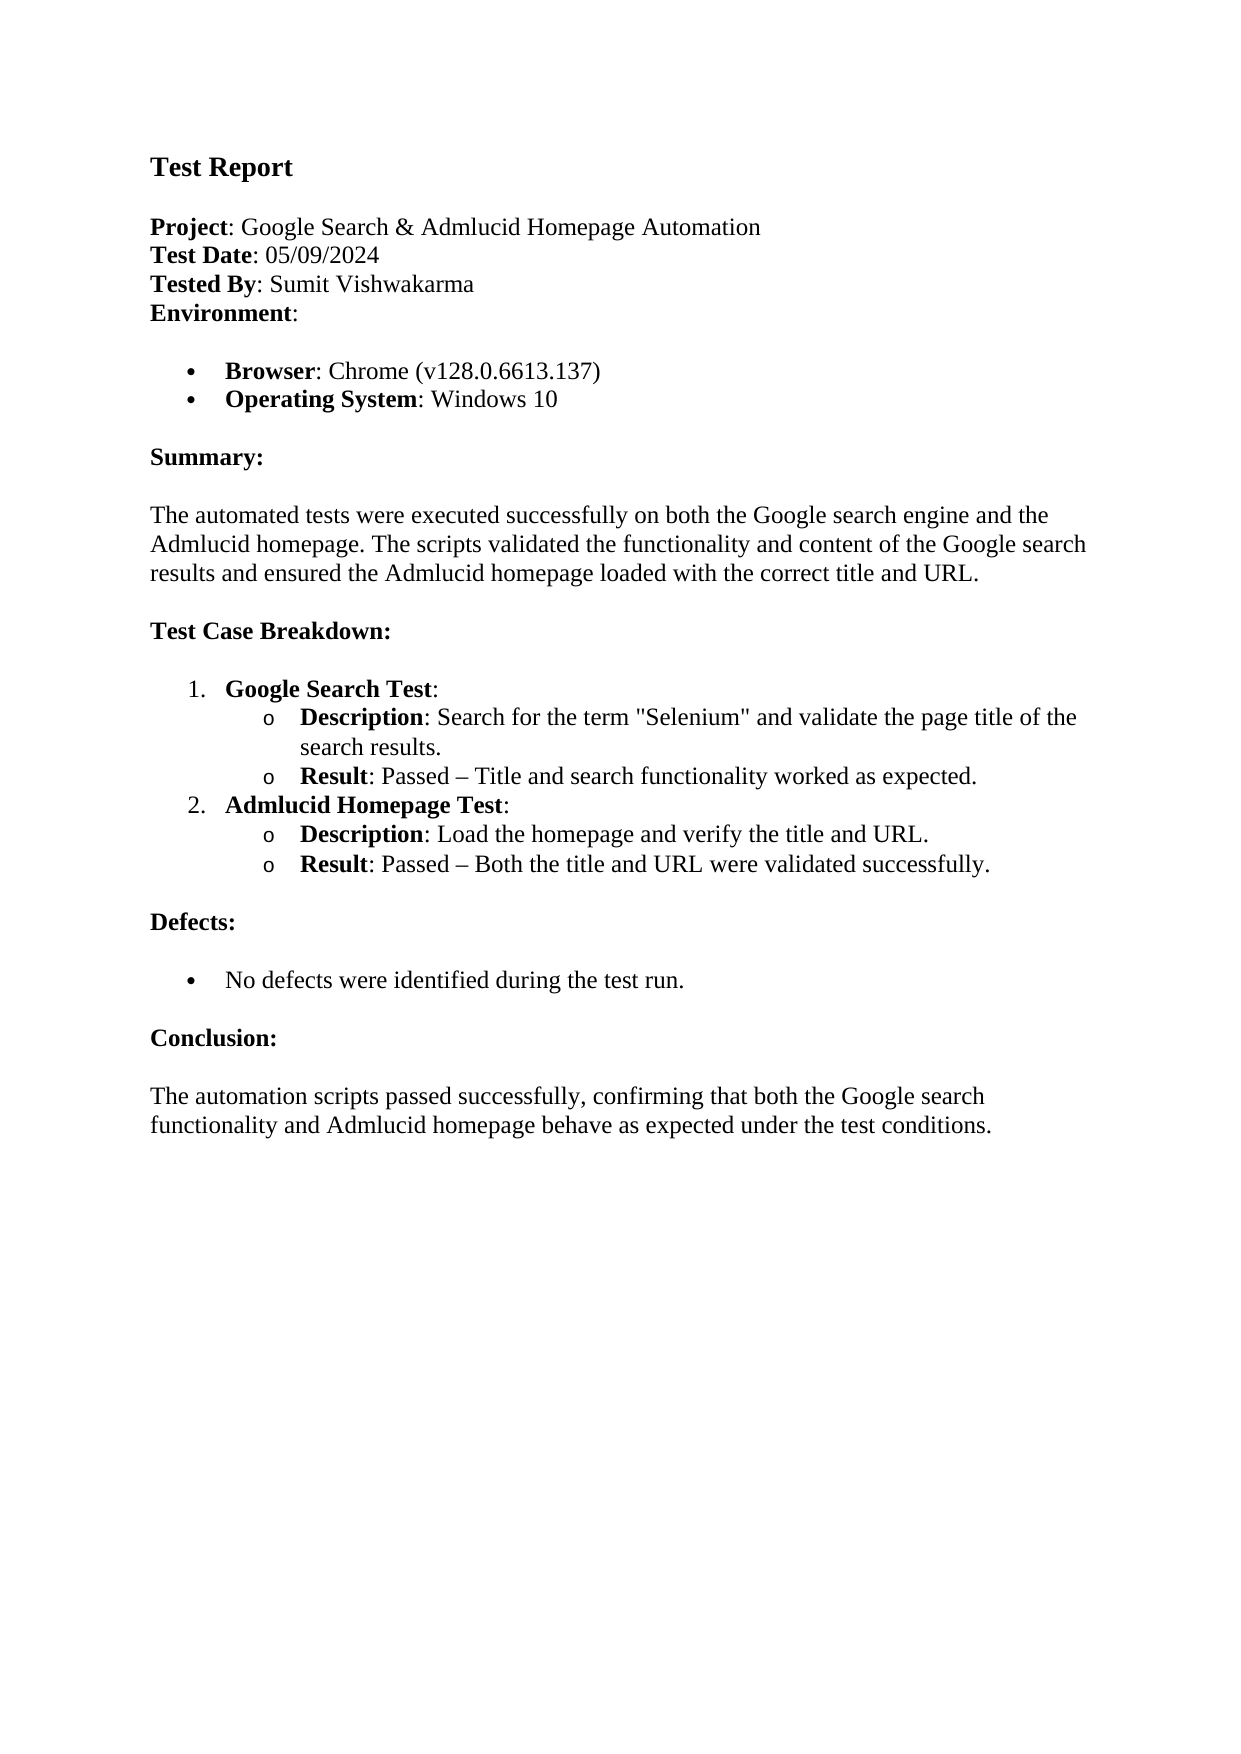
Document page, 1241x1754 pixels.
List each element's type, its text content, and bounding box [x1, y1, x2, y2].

text The automation scripts passed successfully, confirming that both the Google search functionality and Admlucid homepage behave as expected under the test conditions. [150, 1081, 1090, 1139]
text Test Report [150, 150, 1090, 182]
text Project: Google Search & Admlucid Homepage Automation Test Date: 05/09/2024 Tested By: Sumit Vishwakarma Environment: [150, 212, 1090, 327]
list Result: Passed – Title and search functionality worked as expected. [262, 761, 1090, 790]
text The automated tests were executed successfully on both the Google search engine and the Admlucid homepage. The scripts validated the functionality and content of the Google search results and ensured the Admlucid homepage loaded with the correct title and URL. [150, 500, 1090, 587]
list Result: Passed – Both the title and URL were validated successfully. [262, 849, 1090, 878]
list Admlucid Homepage Test: [187, 790, 1090, 819]
list Description: Search for the term "Selenium" and validate the page title of the search results. [262, 702, 1090, 761]
list Description: Load the homepage and verify the title and URL. [262, 819, 1090, 849]
text Conclusion: [150, 1023, 1090, 1052]
text Defects: [150, 907, 1090, 936]
list No defects were identified during the test run. [187, 965, 1090, 994]
text Test Case Breakdown: [150, 616, 1090, 644]
text Summary: [150, 442, 1090, 471]
list Google Search Test: [187, 674, 1090, 702]
list Browser: Chrome (v128.0.6613.137) [187, 356, 1090, 384]
list Operating System: Windows 10 [187, 384, 1090, 413]
